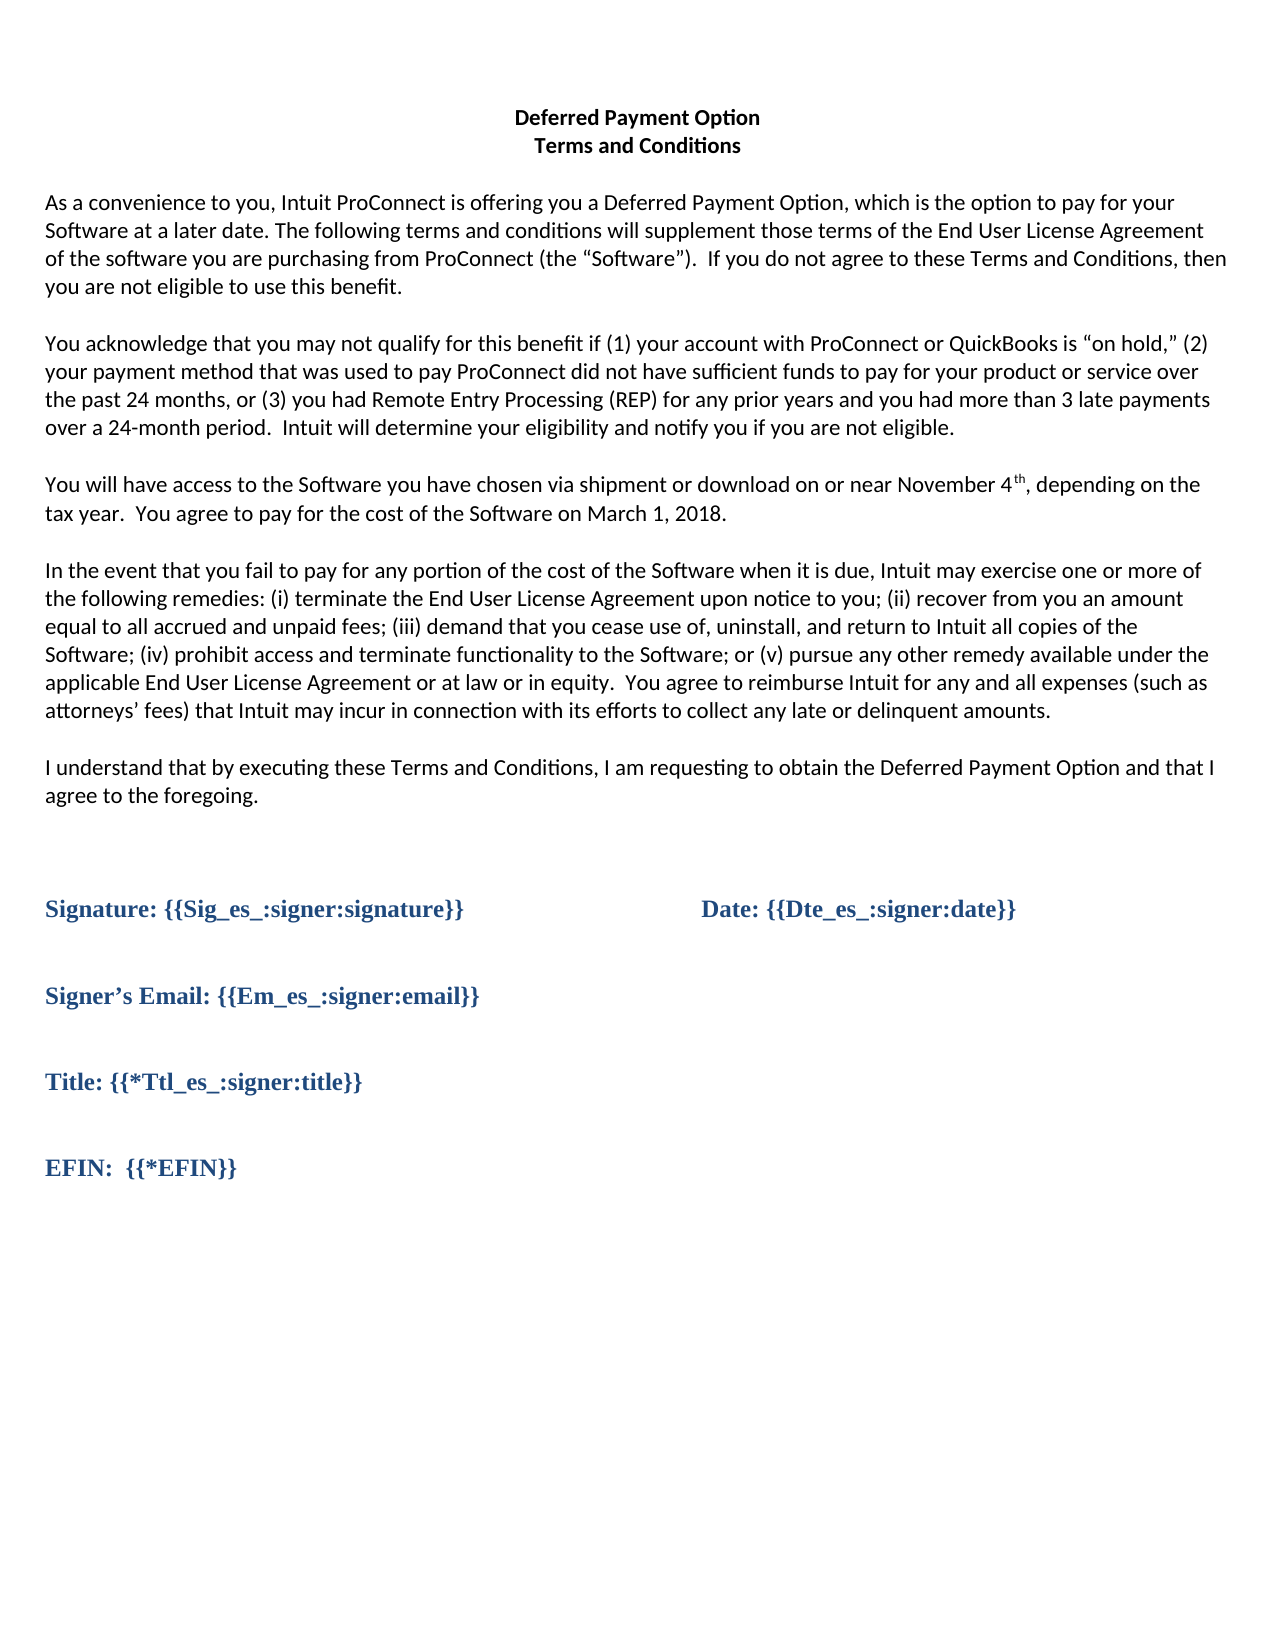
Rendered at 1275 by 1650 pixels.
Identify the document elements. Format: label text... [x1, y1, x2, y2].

text In the event that you fail to pay for any portion of the cost of the Software when it is due, Intuit may exercise one or more of the following remedies: (i) terminate the End User License Agreement upon notice to you; (ii) recover from you an amount equal to all accrued and unpaid fees; (iii) demand that you cease use of, uninstall, and return to Intuit all copies of the Software; (iv) prohibit access and terminate functionality to the Software; or (v) pursue any other remedy available under the applicable End User License Agreement or at law or in equity. You agree to reimburse Intuit for any and all expenses (such as attorneys’ fees) that Intuit may incur in connection with its efforts to collect any late or delinquent amounts. [45, 556, 1230, 724]
text I understand that by executing these Terms and Conditions, I am requesting to obtain the Deferred Payment Option and that I agree to the foregoing. [45, 753, 1230, 809]
text Title: {{*Ttl_es_:signer:title}} [45, 1067, 1230, 1096]
text As a convenience to you, Intuit ProConnect is offering you a Deferred Payment Option, which is the option to pay for your Software at a later date. The following terms and conditions will supplement those terms of the End User License Agreement of the software you are purchasing from ProConnect (the “Software”). If you do not agree to these Terms and Conditions, then you are not eligible to use this benefit. [45, 188, 1230, 300]
text You will have access to the Software you have chosen via shipment or download on or near November 4th, depending on the tax year. You agree to pay for the cost of the Software on March 1, 2018. [45, 471, 1230, 527]
text EFIN: {{*EFIN}} [45, 1153, 1230, 1182]
text Signature: {{Sig_es_:signer:signature}} Date: {{Dte_es_:signer:date}} [45, 894, 1230, 923]
text Deferred Payment Option Terms and Conditions [45, 103, 1230, 159]
text You acknowledge that you may not qualify for this benefit if (1) your account with ProConnect or QuickBooks is “on hold,” (2) your payment method that was used to pay ProConnect did not have sufficient funds to pay for your product or service over the past 24 months, or (3) you had Remote Entry Processing (REP) for any prior years and you had more than 3 late payments over a 24-month period. Intuit will determine your eligibility and notify you if you are not eligible. [45, 329, 1230, 441]
text Signer’s Email: {{Em_es_:signer:email}} [45, 981, 1230, 1010]
